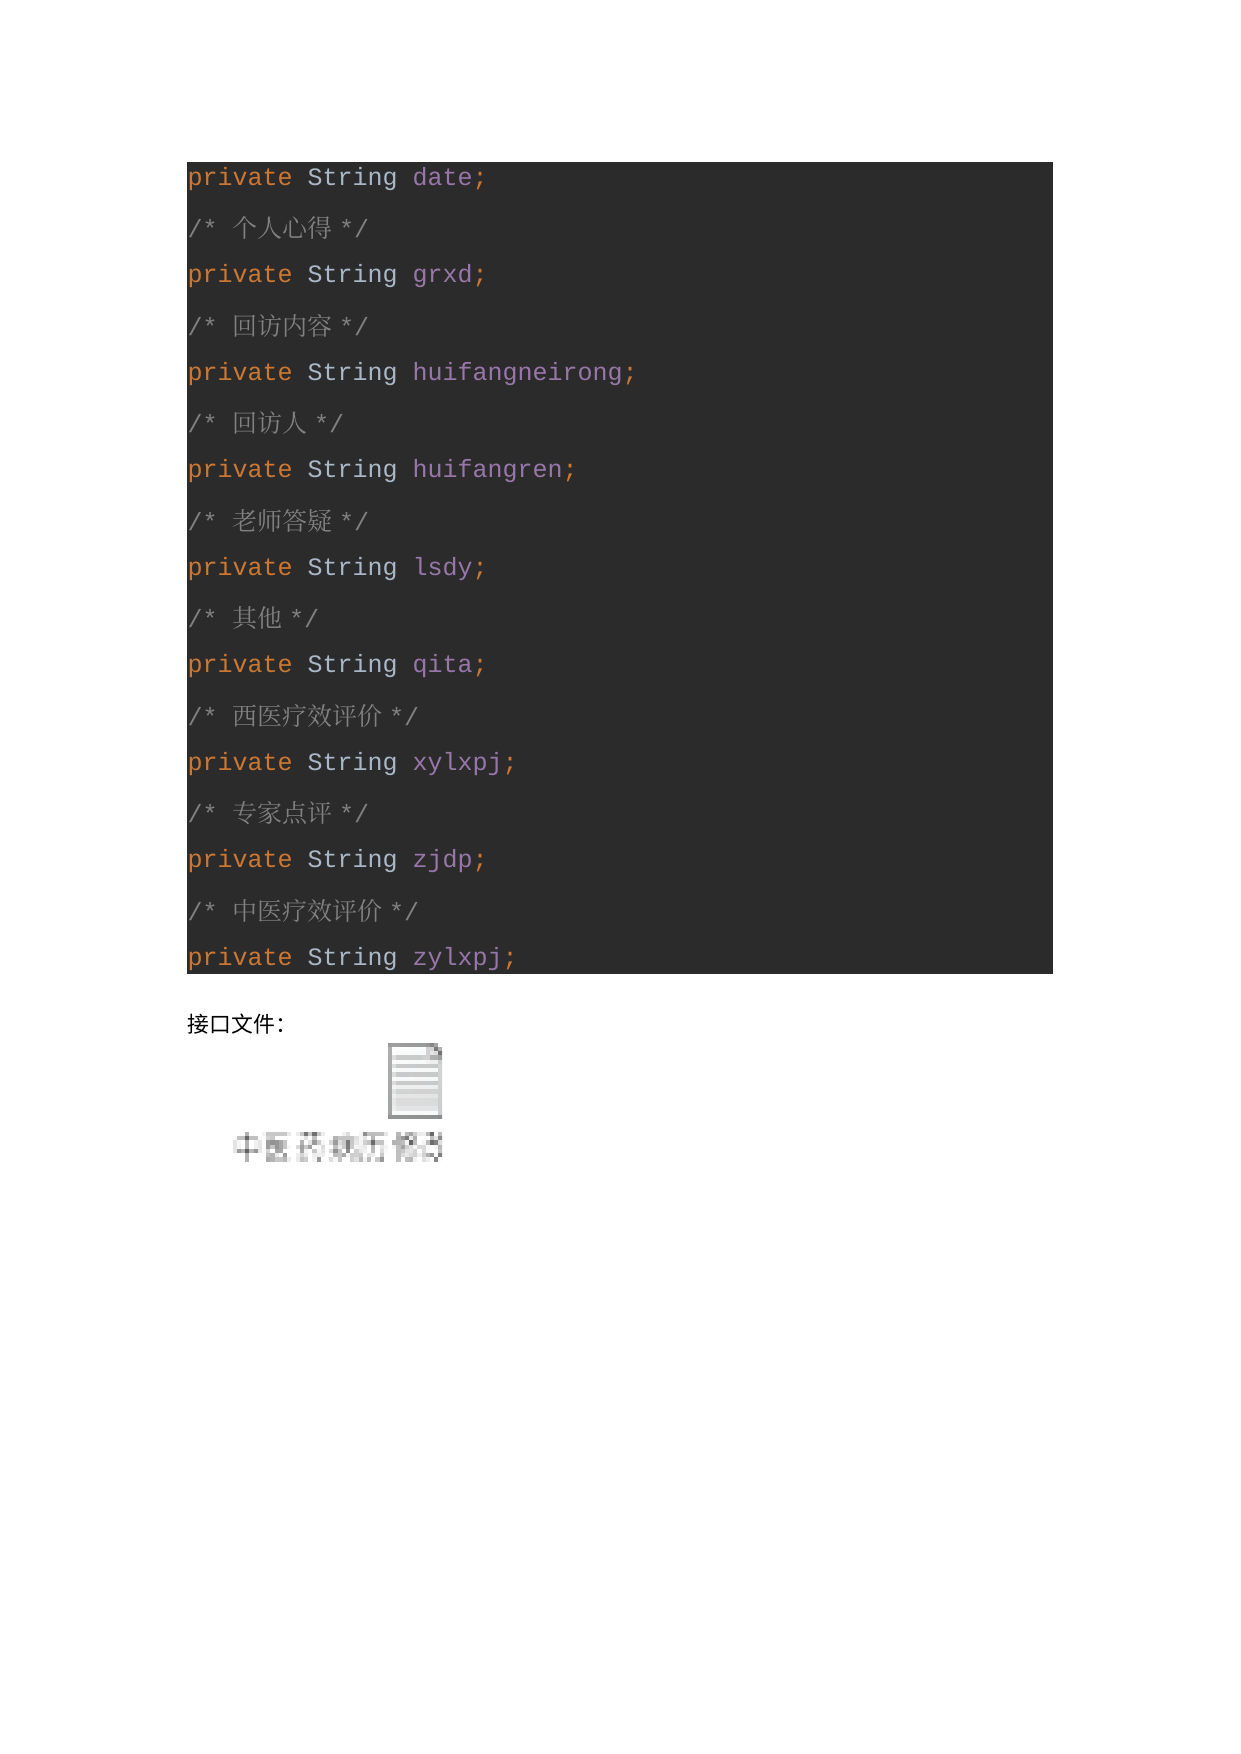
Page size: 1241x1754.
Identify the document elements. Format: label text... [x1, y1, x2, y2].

list 接口文件： [187, 1007, 1053, 1039]
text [187, 162, 1053, 974]
